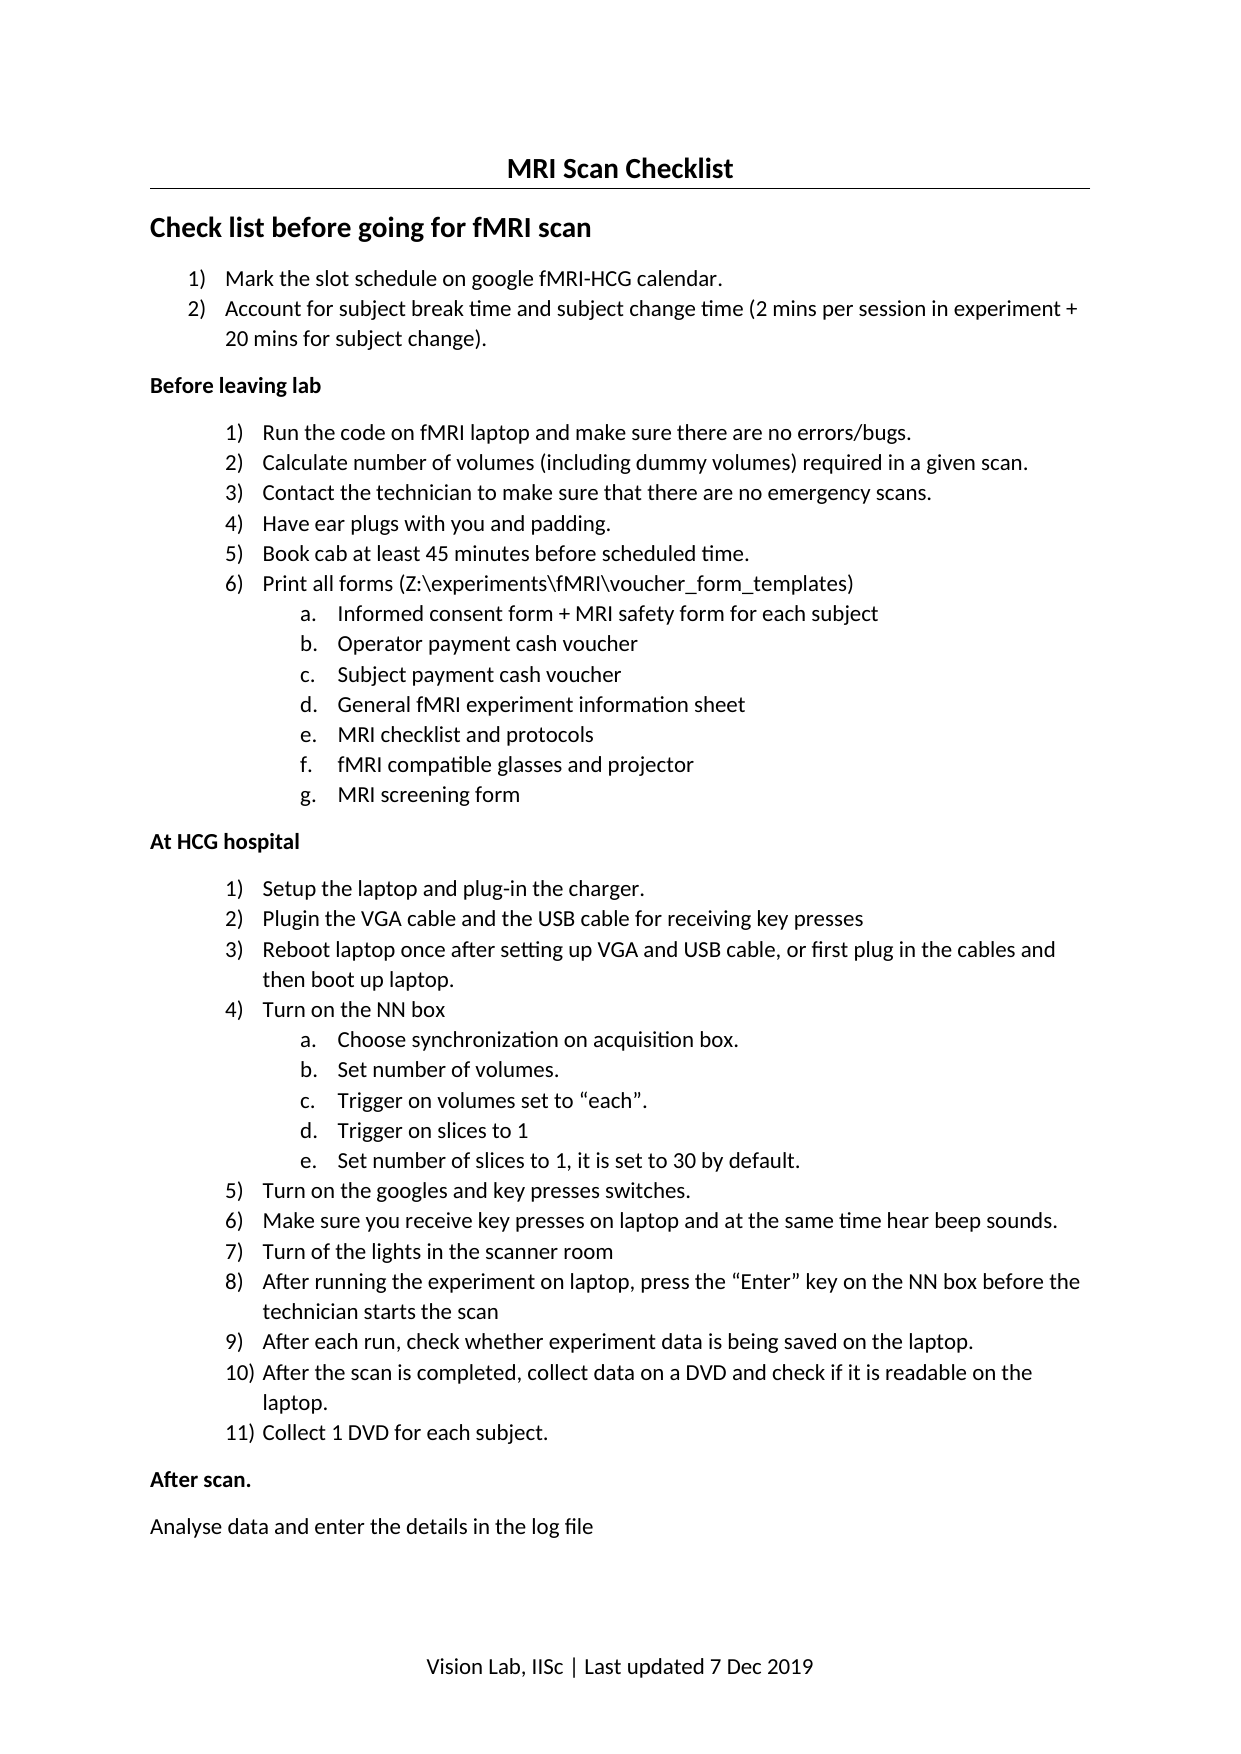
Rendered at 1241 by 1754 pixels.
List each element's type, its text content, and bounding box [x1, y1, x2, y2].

list MRI screening form [300, 781, 1090, 808]
list Choose synchronization on acquisition box. [300, 1025, 1090, 1053]
text After scan. [150, 1465, 1090, 1493]
list General fMRI experiment information sheet [300, 690, 1090, 718]
list Have ear plugs with you and padding. [225, 509, 1090, 537]
list After running the experiment on laptop, press the “Enter” key on the NN box before the technician starts the scan [225, 1267, 1090, 1325]
list fMRI compatible glasses and projector [300, 750, 1090, 778]
list Collect 1 DVD for each subject. [225, 1418, 1090, 1446]
list Set number of volumes. [300, 1056, 1090, 1083]
list Turn on the NN box [225, 995, 1090, 1023]
list Calculate number of volumes (including dummy volumes) required in a given scan. [225, 448, 1090, 476]
list Operator payment cash voucher [300, 629, 1090, 657]
list Turn on the googles and key presses switches. [225, 1176, 1090, 1204]
list Contact the technician to make sure that there are no emergency scans. [225, 478, 1090, 506]
list Set number of slices to 1, it is set to 30 by default. [300, 1146, 1090, 1174]
text Before leaving lab [150, 371, 1090, 399]
list Print all forms (Z:\experiments\fMRI\voucher_form_templates) [225, 569, 1090, 597]
list After the scan is completed, collect data on a DVD and check if it is readable on the laptop. [225, 1358, 1090, 1416]
text Check list before going for fMRI scan [150, 209, 1090, 244]
list Mark the slot schedule on google fMRI-HCG calendar. [187, 264, 1090, 292]
list Trigger on volumes set to “each”. [300, 1086, 1090, 1114]
list Trigger on slices to 1 [300, 1116, 1090, 1144]
list Subject payment cash voucher [300, 660, 1090, 688]
list After each run, check whether experiment data is being saved on the laptop. [225, 1327, 1090, 1355]
list Reboot laptop once after setting up VGA and USB cable, or first plug in the cables and then boot up laptop. [225, 935, 1090, 993]
text Analyse data and enter the details in the log file [150, 1512, 1090, 1540]
text MRI Scan Checklist [150, 150, 1090, 188]
list Plugin the VGA cable and the USB cable for receiving key presses [225, 904, 1090, 932]
list Make sure you receive key presses on laptop and at the same time hear beep sounds. [225, 1207, 1090, 1234]
list Setup the laptop and plug-in the charger. [225, 874, 1090, 902]
text At HCG hospital [150, 827, 1090, 855]
list Informed consent form + MRI safety form for each subject [300, 599, 1090, 627]
list Run the code on fMRI laptop and make sure there are no errors/bugs. [225, 418, 1090, 446]
list Turn of the lights in the scanner room [225, 1237, 1090, 1265]
list Account for subject break time and subject change time (2 mins per session in experiment + 20 mins for subject change). [187, 294, 1090, 352]
list Book cab at least 45 minutes before scheduled time. [225, 539, 1090, 567]
list MRI checklist and protocols [300, 720, 1090, 748]
